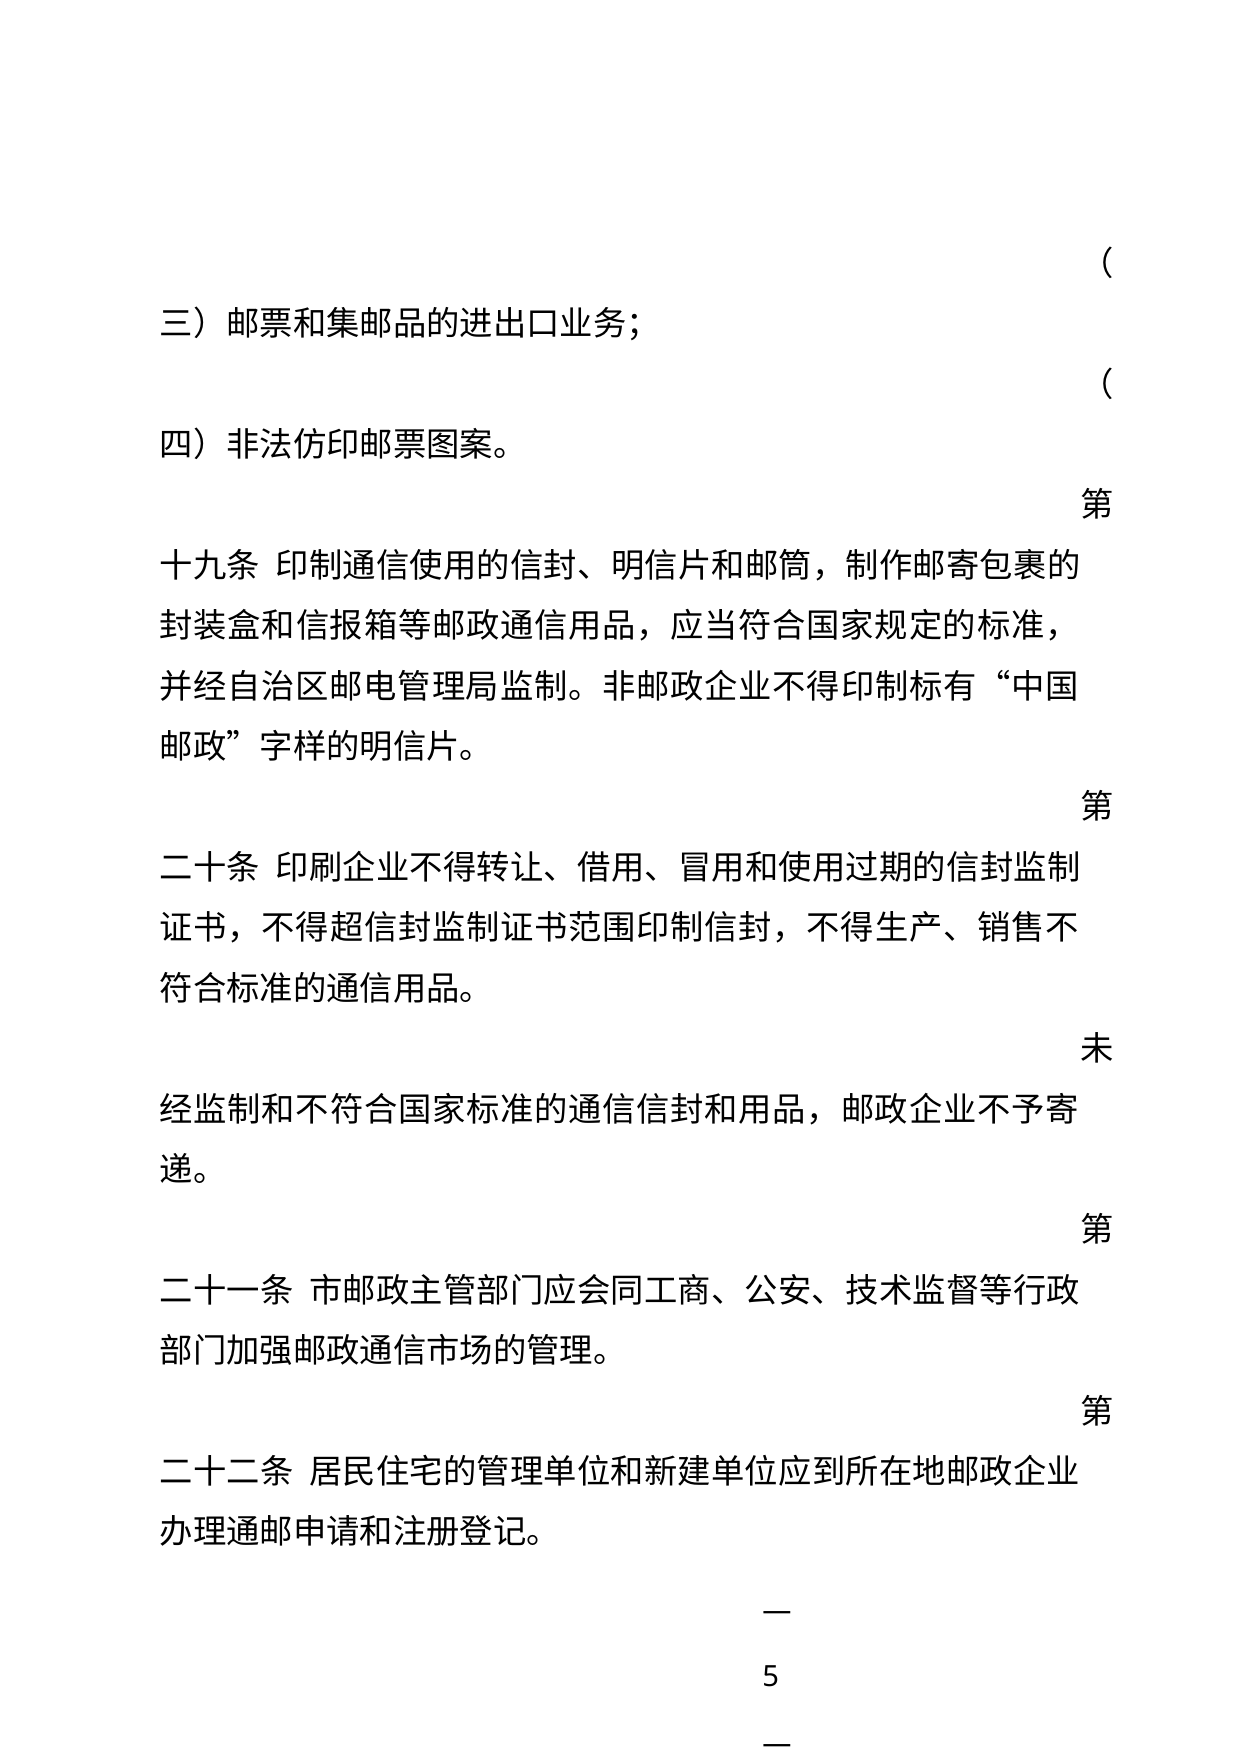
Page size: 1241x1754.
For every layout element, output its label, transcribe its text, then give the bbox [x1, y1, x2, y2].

text 未经监制和不符合国家标准的通信信封和用品，邮政企业不予寄递。 [159, 1010, 1081, 1191]
text 第二十二条 居民住宅的管理单位和新建单位应到所在地邮政企业办理通邮申请和注册登记。 [159, 1372, 1081, 1553]
text 第十九条 印制通信使用的信封、明信片和邮筒，制作邮寄包裹的封装盒和信报箱等邮政通信用品，应当符合国家规定的标准，并经自治区邮电管理局监制。非邮政企业不得印制标有“中国邮政”字样的明信片。 [159, 466, 1081, 768]
text （三）邮票和集邮品的进出口业务； [159, 224, 1081, 345]
text 第二十条 印刷企业不得转让、借用、冒用和使用过期的信封监制证书，不得超信封监制证书范围印制信封，不得生产、销售不符合标准的通信用品。 [159, 768, 1081, 1010]
text （四）非法仿印邮票图案。 [159, 345, 1081, 466]
text 第二十一条 市邮政主管部门应会同工商、公安、技术监督等行政部门加强邮政通信市场的管理。 [159, 1191, 1081, 1372]
